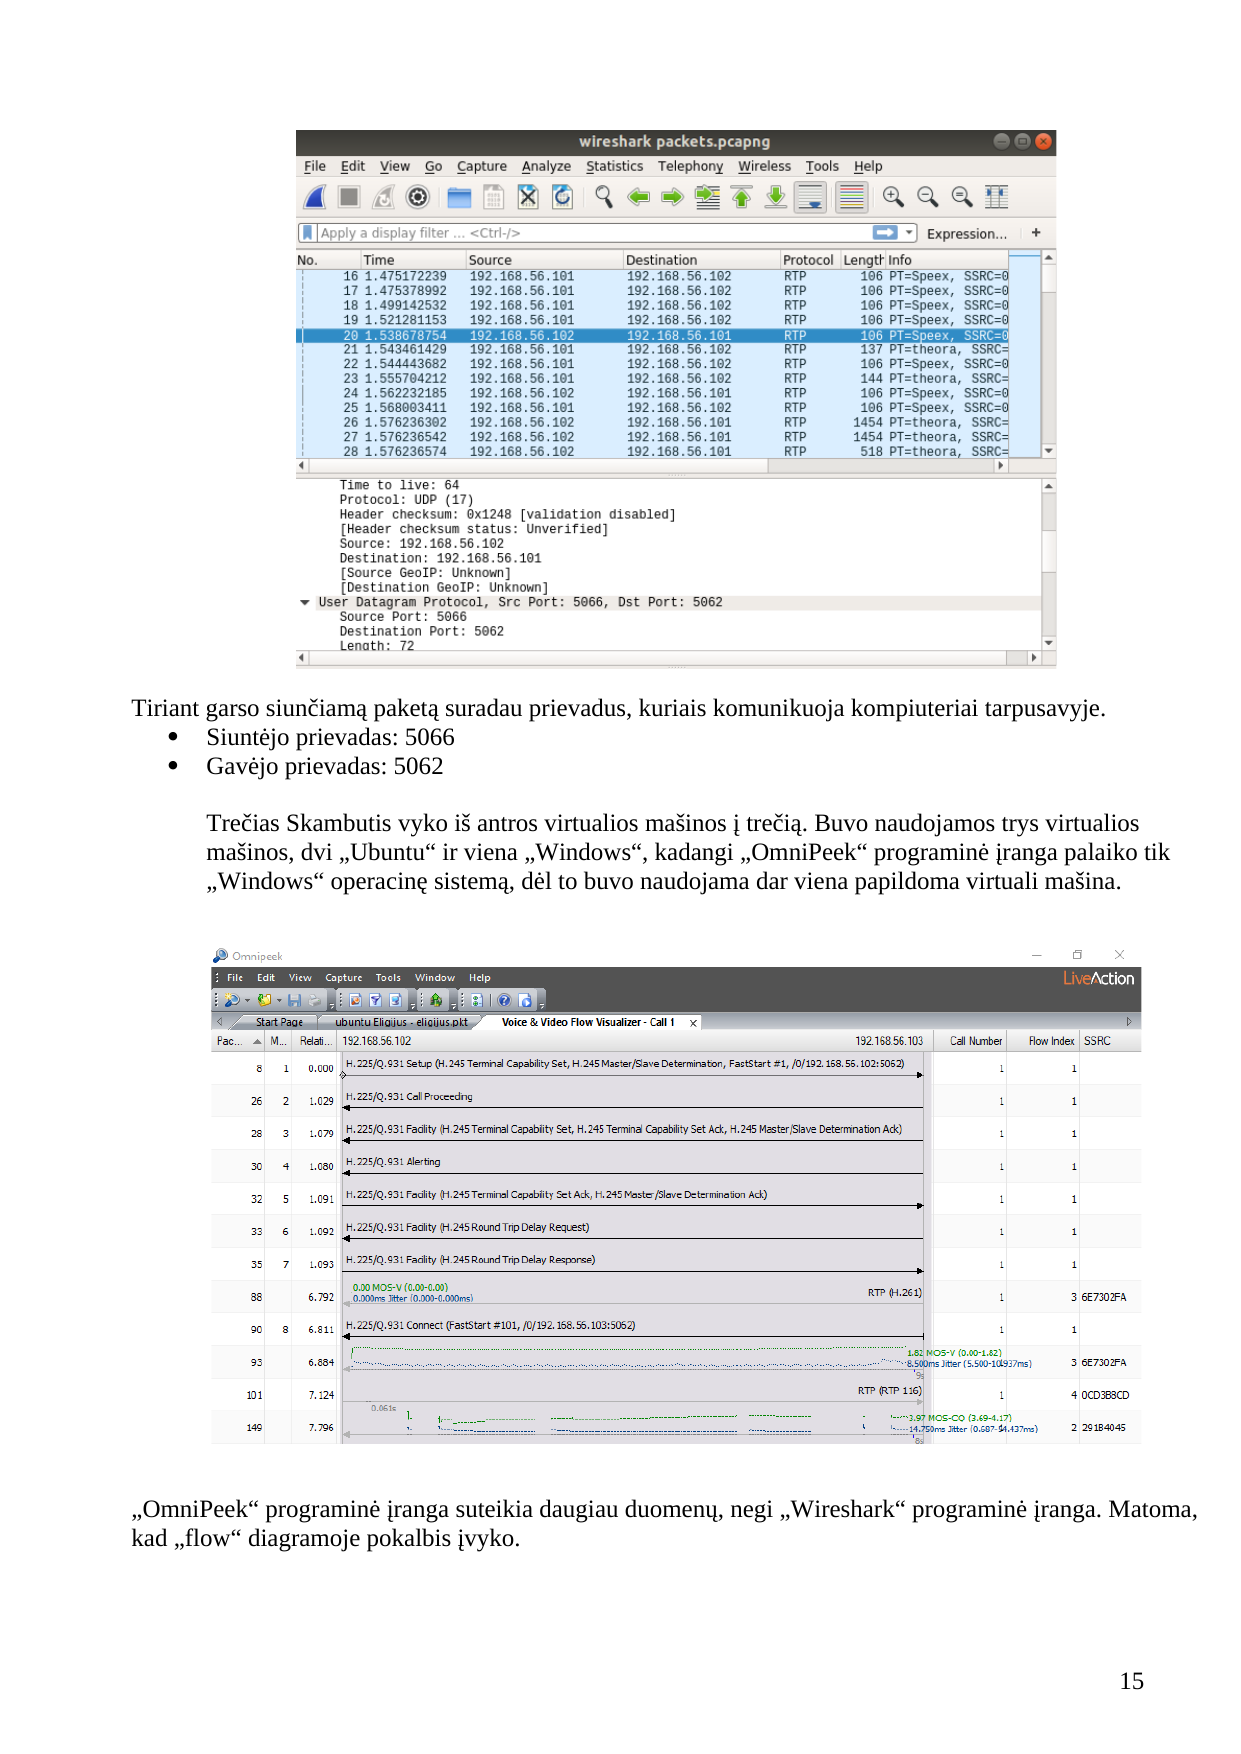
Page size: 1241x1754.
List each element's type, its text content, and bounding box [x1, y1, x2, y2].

picture [296, 130, 1057, 669]
subtitle Tiriant garso siunčiamą paketą suradau prievadus, kuriais komunikuoja kompiuteriai tarpusavyje. [131, 693, 1221, 722]
picture [211, 948, 1142, 1469]
subtitle „OmniPeek“ programinė įranga suteikia daugiau duomenų, negi „Wireshark“ programinė įranga. Matoma, kad „flow“ diagramoje pokalbis įvyko. [131, 1494, 1221, 1552]
subtitle Gavėjo prievadas: 5062 Trečias Skambutis vyko iš antros virtualios mašinos į trečią. Buvo naudojamos trys virtualios mašinos, dvi „Ubuntu“ ir viena „Windows“, kadangi „OmniPeek“ programinė įranga palaiko tik „Windows“ operacinę sistemą, dėl to buvo naudojama dar viena papildoma virtuali mašina. [169, 751, 1221, 895]
subtitle Siuntėjo prievadas: 5066 [169, 722, 1221, 751]
